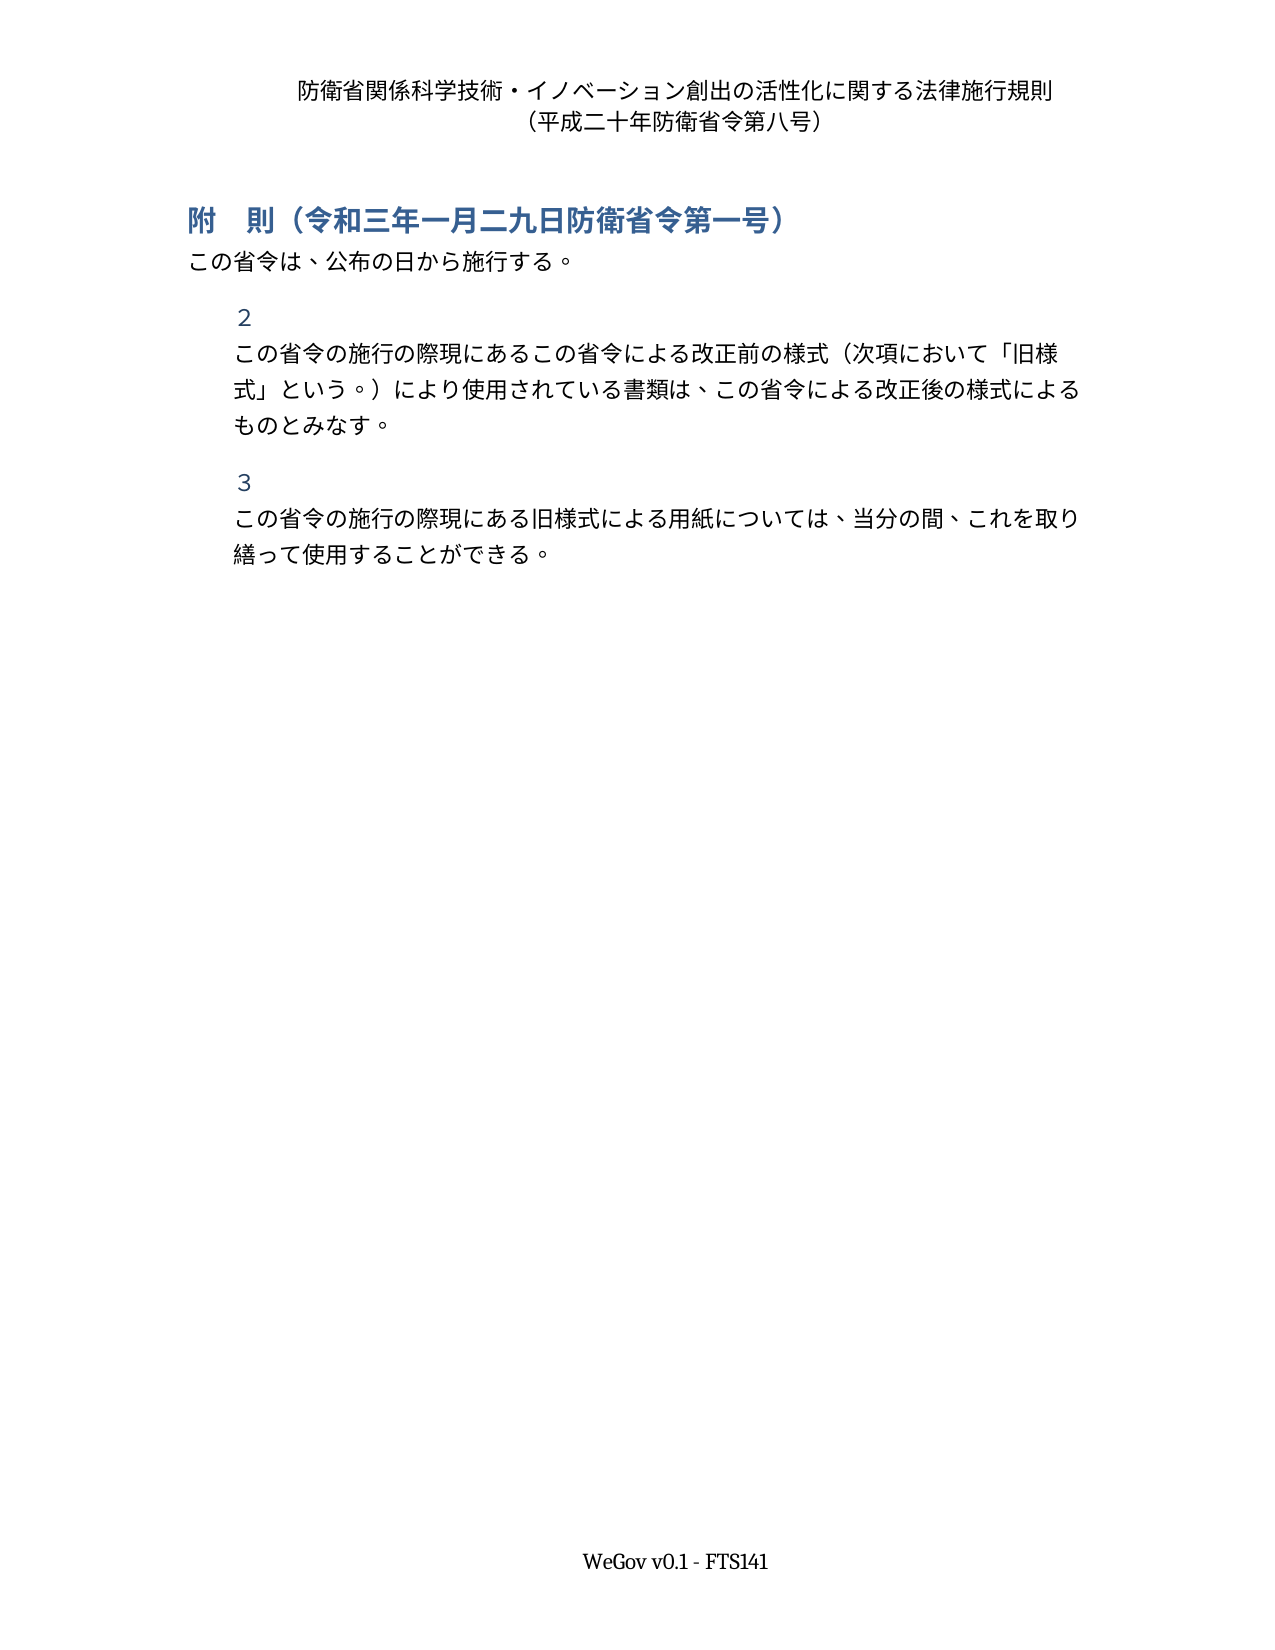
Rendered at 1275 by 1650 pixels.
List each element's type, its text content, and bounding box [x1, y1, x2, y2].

text この省令の施行の際現にある旧様式による用紙については、当分の間、これを取り繕って使用することができる。 [233, 503, 1087, 570]
subtitle ２ [233, 302, 1087, 334]
text この省令は、公布の日から施行する。 [187, 246, 1087, 277]
text この省令の施行の際現にあるこの省令による改正前の様式（次項において「旧様式」という。）により使用されている書類は、この省令による改正後の様式によるものとみなす。 [233, 338, 1087, 441]
subtitle 附 則（令和三年一月二九日防衛省令第一号） [187, 200, 1087, 240]
subtitle ３ [233, 467, 1087, 498]
